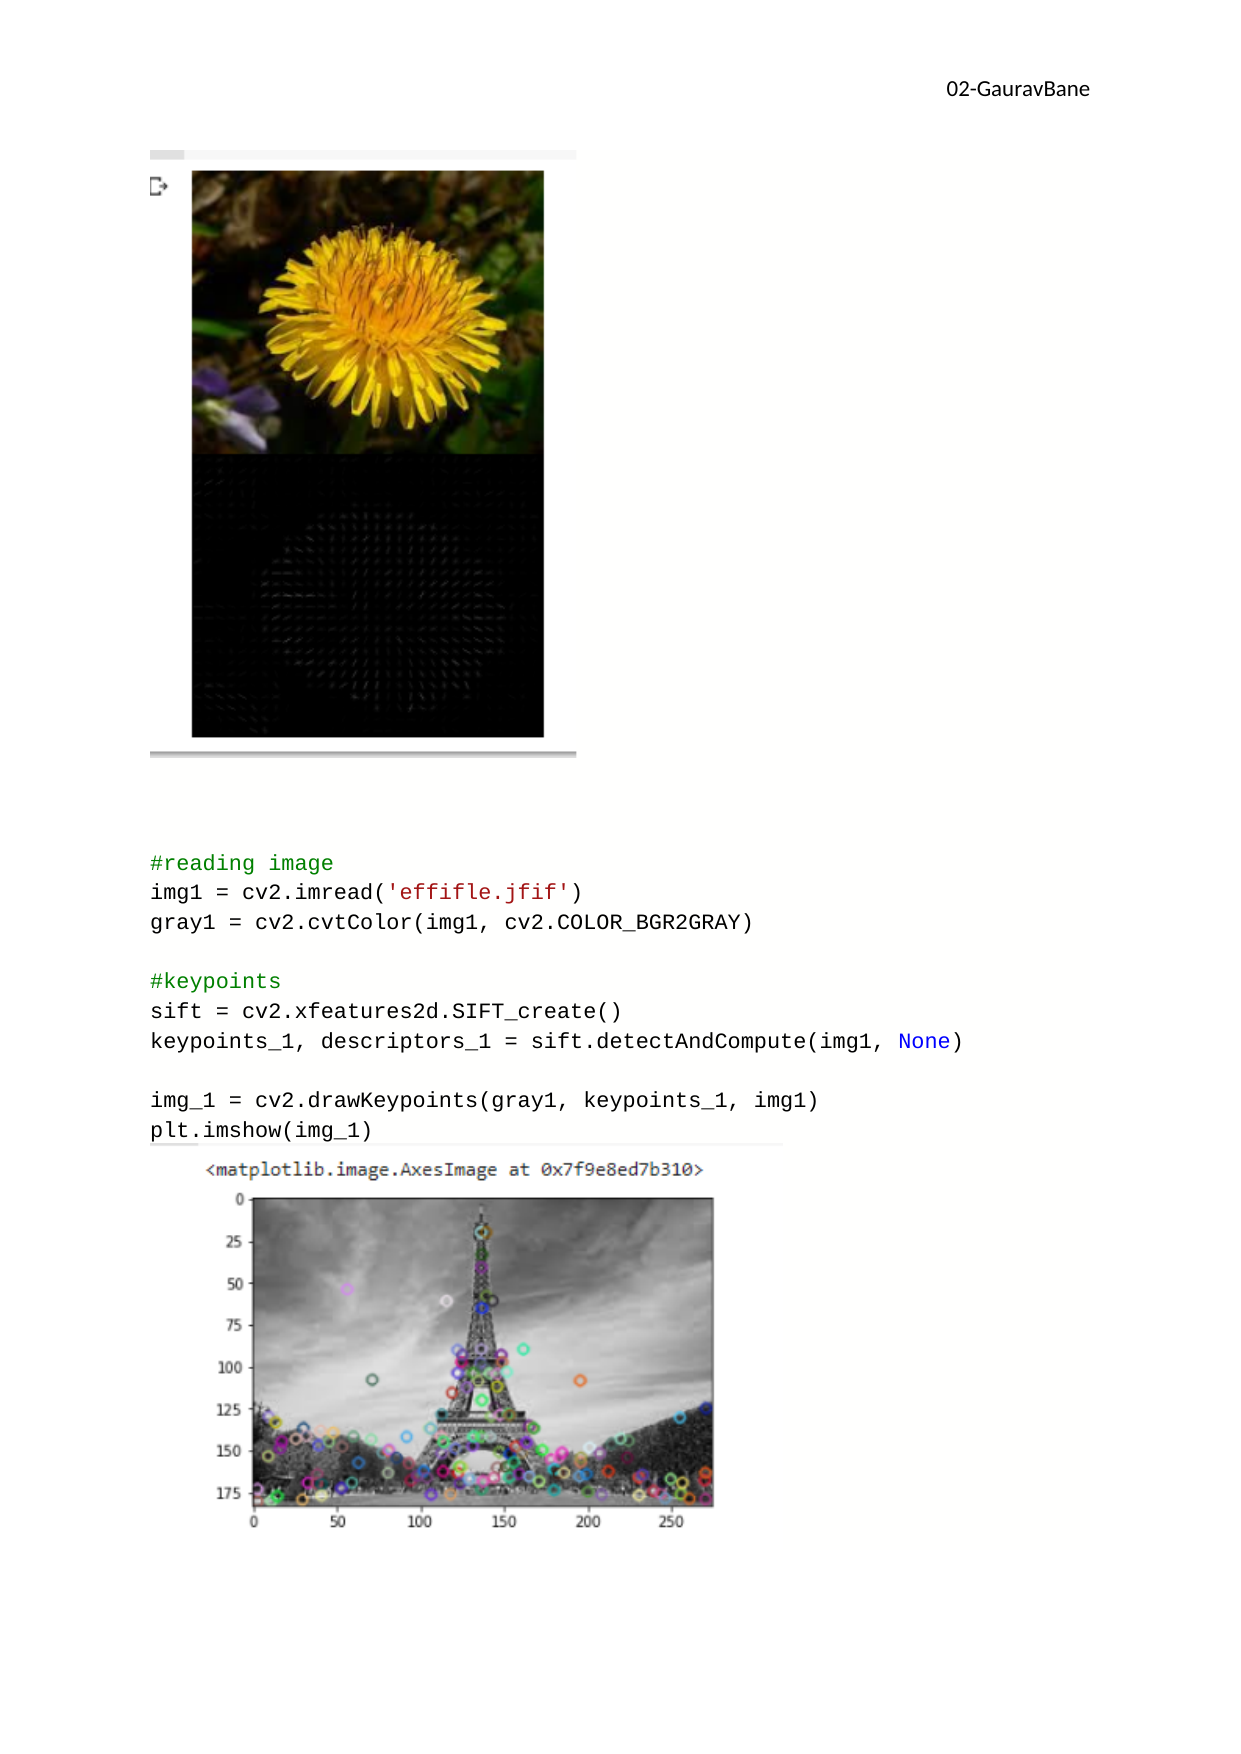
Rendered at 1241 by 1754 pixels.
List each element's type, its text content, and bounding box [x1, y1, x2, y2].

text plt.imshow(img_1) [150, 1114, 1090, 1144]
text #reading image [150, 847, 1090, 877]
text keypoints_1, descriptors_1 = sift.detectAndCompute(img1, None) [150, 1025, 1090, 1055]
text img_1 = cv2.drawKeypoints(gray1, keypoints_1, img1) [150, 1084, 1090, 1114]
text img1 = cv2.imread('effifle.jfif') [150, 877, 1090, 906]
picture [150, 150, 577, 758]
text sift = cv2.xfeatures2d.SIFT_create() [150, 995, 1090, 1025]
text gray1 = cv2.cvtColor(img1, cv2.COLOR_BGR2GRAY) [150, 906, 1090, 936]
text #keypoints [150, 966, 1090, 995]
picture [150, 1143, 783, 1551]
